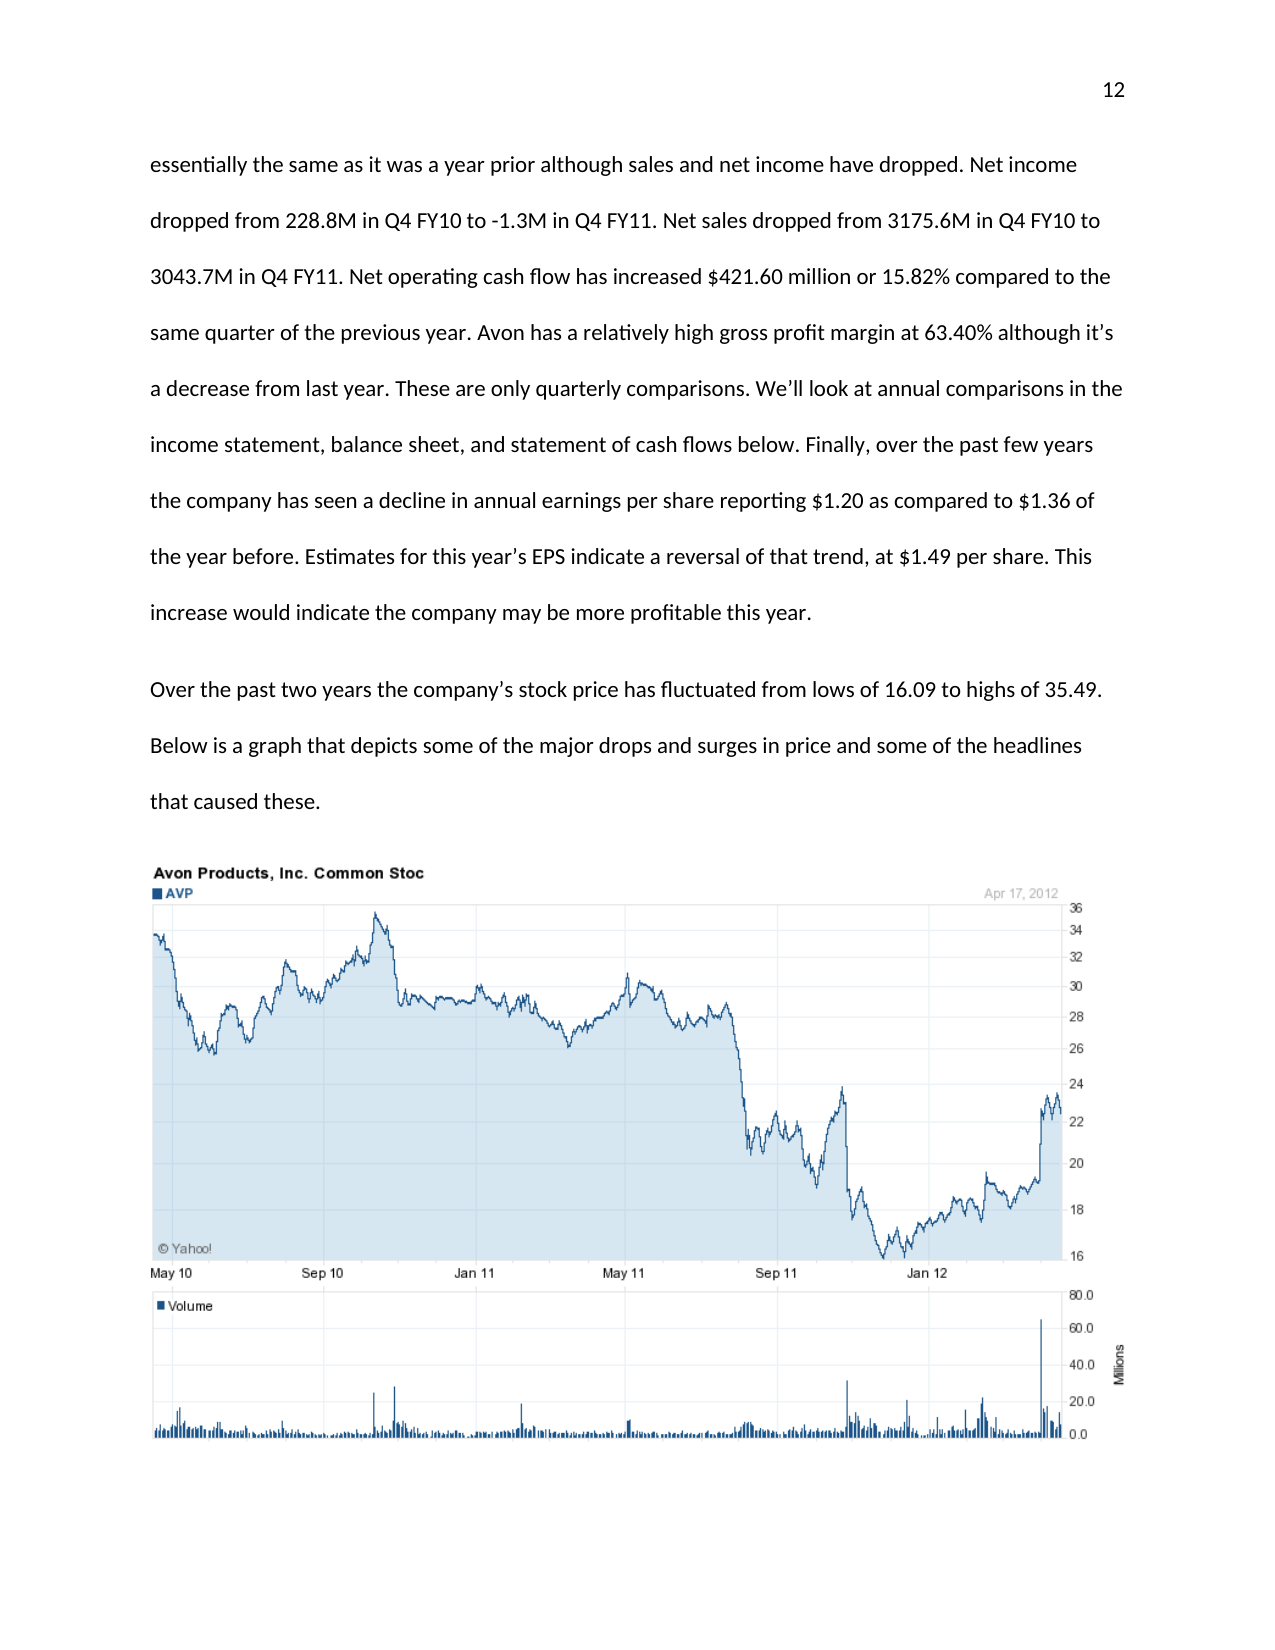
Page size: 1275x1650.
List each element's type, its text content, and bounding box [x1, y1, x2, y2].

text Over the past two years the company’s stock price has fluctuated from lows of 16.09 to highs of 35.49. Below is a graph that depicts some of the major drops and surges in price and some of the headlines that caused these. [150, 675, 1125, 815]
picture [150, 864, 1125, 1444]
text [150, 150, 1125, 626]
